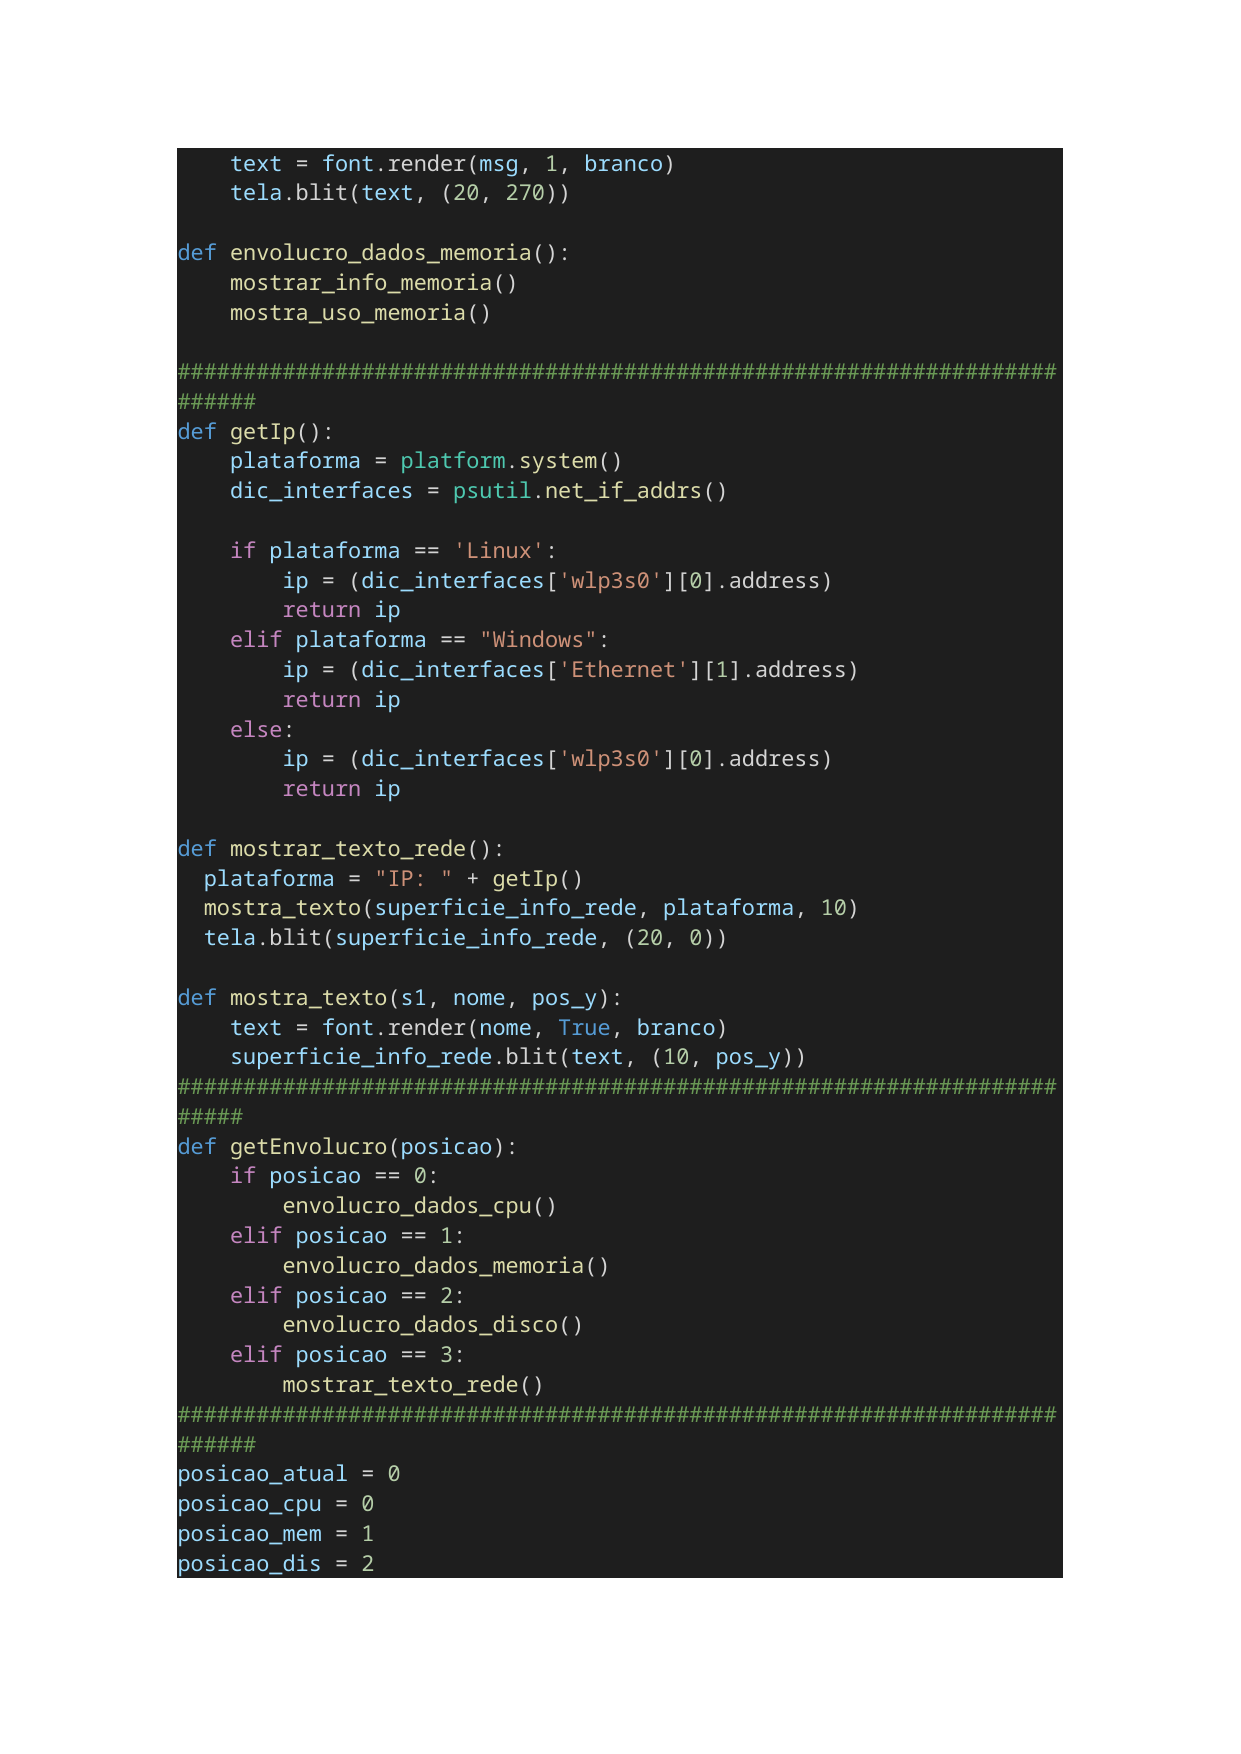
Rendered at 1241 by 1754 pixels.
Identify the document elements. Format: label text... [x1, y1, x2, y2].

text ######################################################################### [177, 1399, 1063, 1458]
text mostra_texto(superficie_info_rede, plataforma, 10) [177, 892, 1063, 922]
text return ip [177, 684, 1063, 714]
text if posicao == 0: [177, 1161, 1063, 1190]
text return ip [177, 594, 1063, 624]
text posicao_dis = 2 [177, 1548, 1063, 1578]
text def getIp(): [177, 416, 1063, 446]
text ######################################################################### [177, 356, 1063, 416]
text ip = (dic_interfaces['wlp3s0'][0].address) [177, 565, 1063, 594]
text ip = (dic_interfaces['Ethernet'][1].address) [177, 654, 1063, 684]
text tela.blit(superficie_info_rede, (20, 0)) [177, 922, 1063, 952]
text plataforma = "IP: " + getIp() [177, 863, 1063, 892]
text envolucro_dados_disco() [177, 1309, 1063, 1339]
text plataforma = platform.system() [177, 446, 1063, 475]
text superficie_info_rede.blit(text, (10, pos_y)) [177, 1041, 1063, 1071]
text tela.blit(text, (20, 270)) [177, 177, 1063, 207]
text def getEnvolucro(posicao): [177, 1131, 1063, 1161]
text else: [177, 714, 1063, 743]
text mostra_uso_memoria() [177, 297, 1063, 326]
text return ip [177, 773, 1063, 803]
text elif plataforma == "Windows": [177, 624, 1063, 654]
text envolucro_dados_cpu() [177, 1190, 1063, 1220]
text text = font.render(msg, 1, branco) [177, 148, 1063, 177]
text mostrar_texto_rede() [177, 1369, 1063, 1399]
text posicao_cpu = 0 [177, 1488, 1063, 1518]
text ip = (dic_interfaces['wlp3s0'][0].address) [177, 743, 1063, 773]
text ######################################################################## [177, 1071, 1063, 1131]
text text = font.render(nome, True, branco) [177, 1012, 1063, 1041]
text envolucro_dados_memoria() [177, 1250, 1063, 1280]
text elif posicao == 2: [177, 1280, 1063, 1309]
text def envolucro_dados_memoria(): [177, 237, 1063, 267]
text def mostra_texto(s1, nome, pos_y): [177, 982, 1063, 1012]
text elif posicao == 3: [177, 1339, 1063, 1369]
text mostrar_info_memoria() [177, 267, 1063, 297]
text if plataforma == 'Linux': [177, 535, 1063, 565]
text def mostrar_texto_rede(): [177, 833, 1063, 863]
text dic_interfaces = psutil.net_if_addrs() [177, 475, 1063, 505]
text elif posicao == 1: [177, 1220, 1063, 1250]
text posicao_mem = 1 [177, 1518, 1063, 1548]
text posicao_atual = 0 [177, 1458, 1063, 1488]
